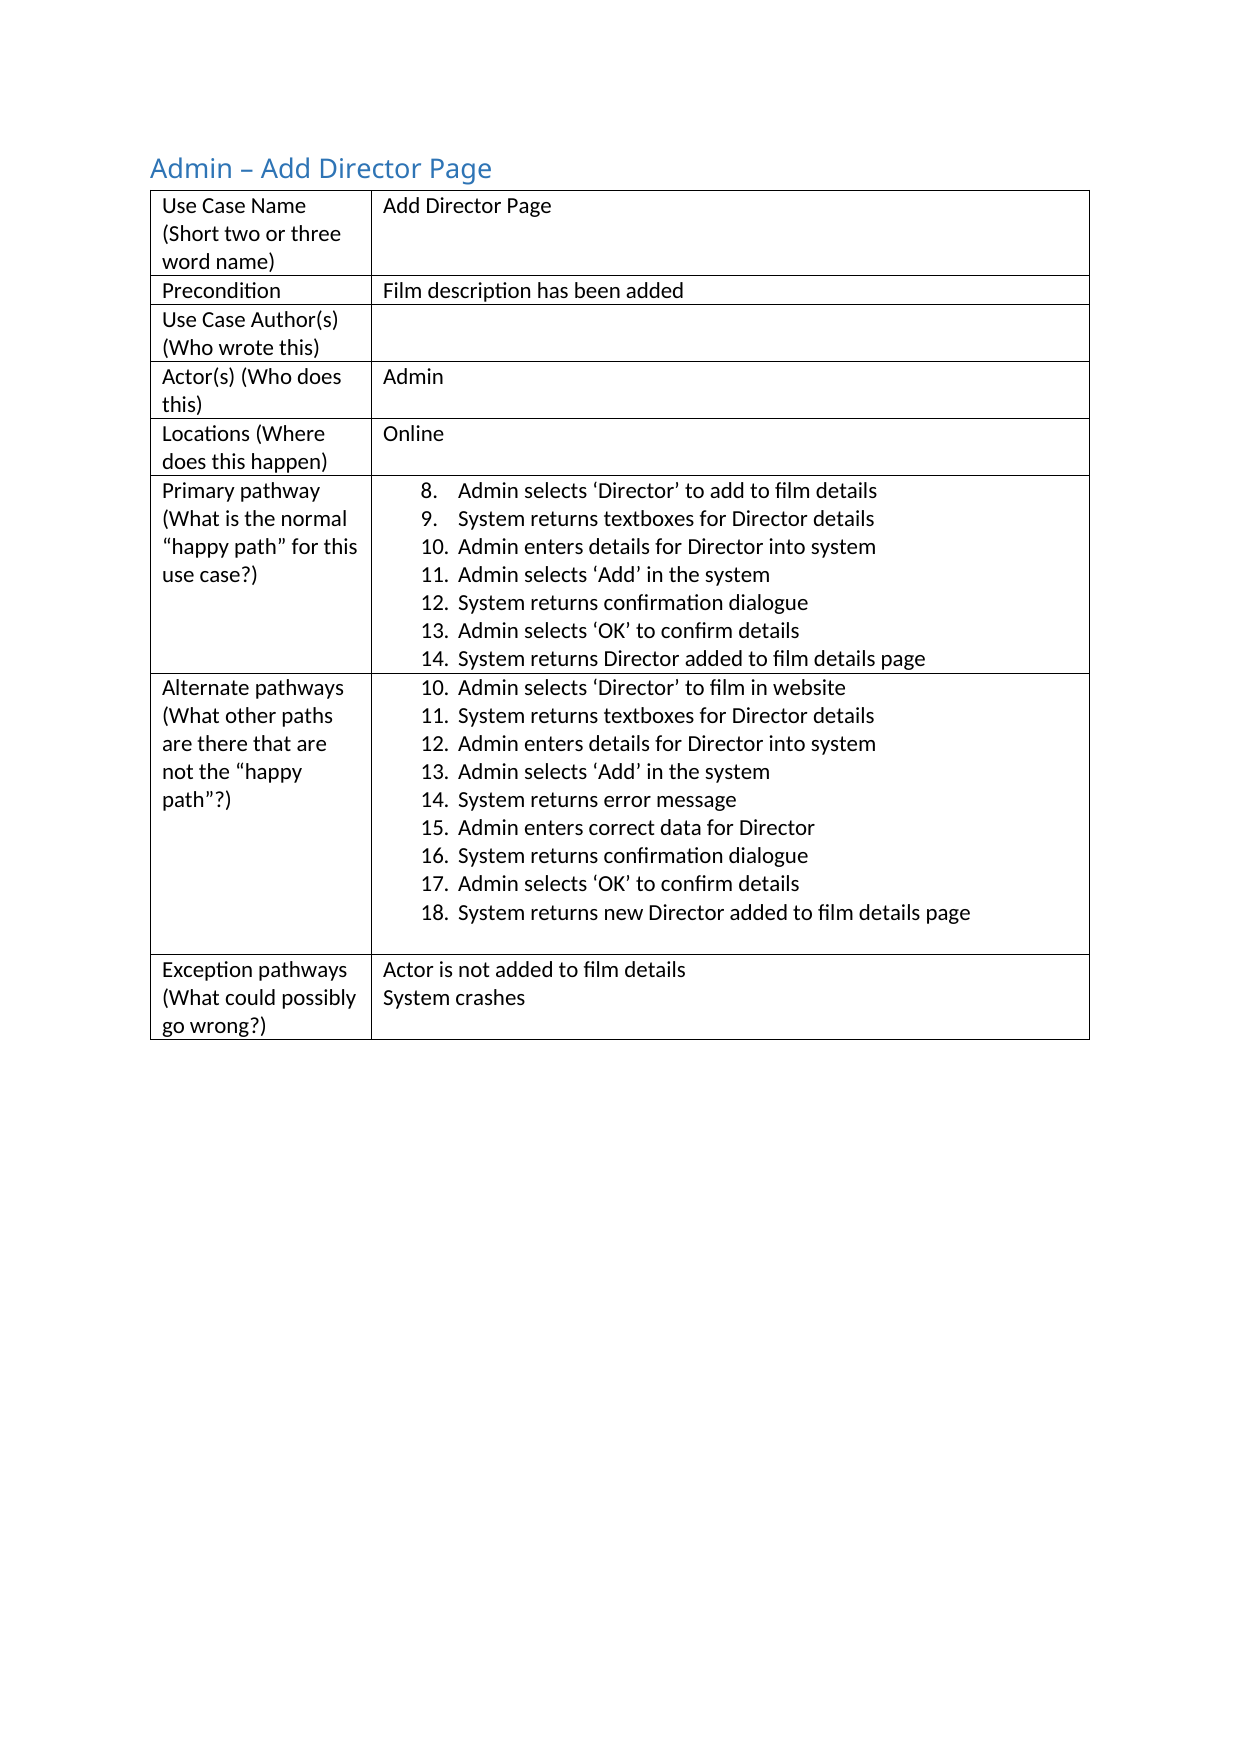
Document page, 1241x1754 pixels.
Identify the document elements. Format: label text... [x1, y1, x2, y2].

table_header Use Case Name (Short two or three word name) [151, 191, 371, 275]
table_cell Admin selects ‘Director’ to add to film details System returns textboxes for Director details Admin enters details for Director into system Admin selects ‘Add’ in the system System returns confirmation dialogue Admin selects ‘OK’ to confirm details System returns Director added to film details page [372, 476, 1089, 672]
table_cell Online [372, 419, 1089, 475]
table_cell Exception pathways (What could possibly go wrong?) [151, 955, 371, 1039]
table_cell Actor is not added to film details System crashes [372, 955, 1089, 1039]
table_header Add Director Page [372, 191, 1089, 275]
table_cell Admin selects ‘Director’ to film in website System returns textboxes for Director details Admin enters details for Director into system Admin selects ‘Add’ in the system System returns error message Admin enters correct data for Director System returns confirmation dialogue Admin selects ‘OK’ to confirm details System returns new Director added to film details page [372, 674, 1089, 954]
table_cell Actor(s) (Who does this) [151, 362, 371, 418]
table_cell Alternate pathways (What other paths are there that are not the “happy path”?) [151, 674, 371, 954]
table_cell Film description has been added [372, 276, 1089, 304]
table_cell Use Case Author(s) (Who wrote this) [151, 305, 371, 361]
table_cell Locations (Where does this happen) [151, 419, 371, 475]
subtitle Admin – Add Director Page [150, 150, 1090, 187]
table_cell [372, 305, 1089, 361]
table_cell Precondition [151, 276, 371, 304]
table_cell Admin [372, 362, 1089, 418]
table_cell Primary pathway (What is the normal “happy path” for this use case?) [151, 476, 371, 672]
